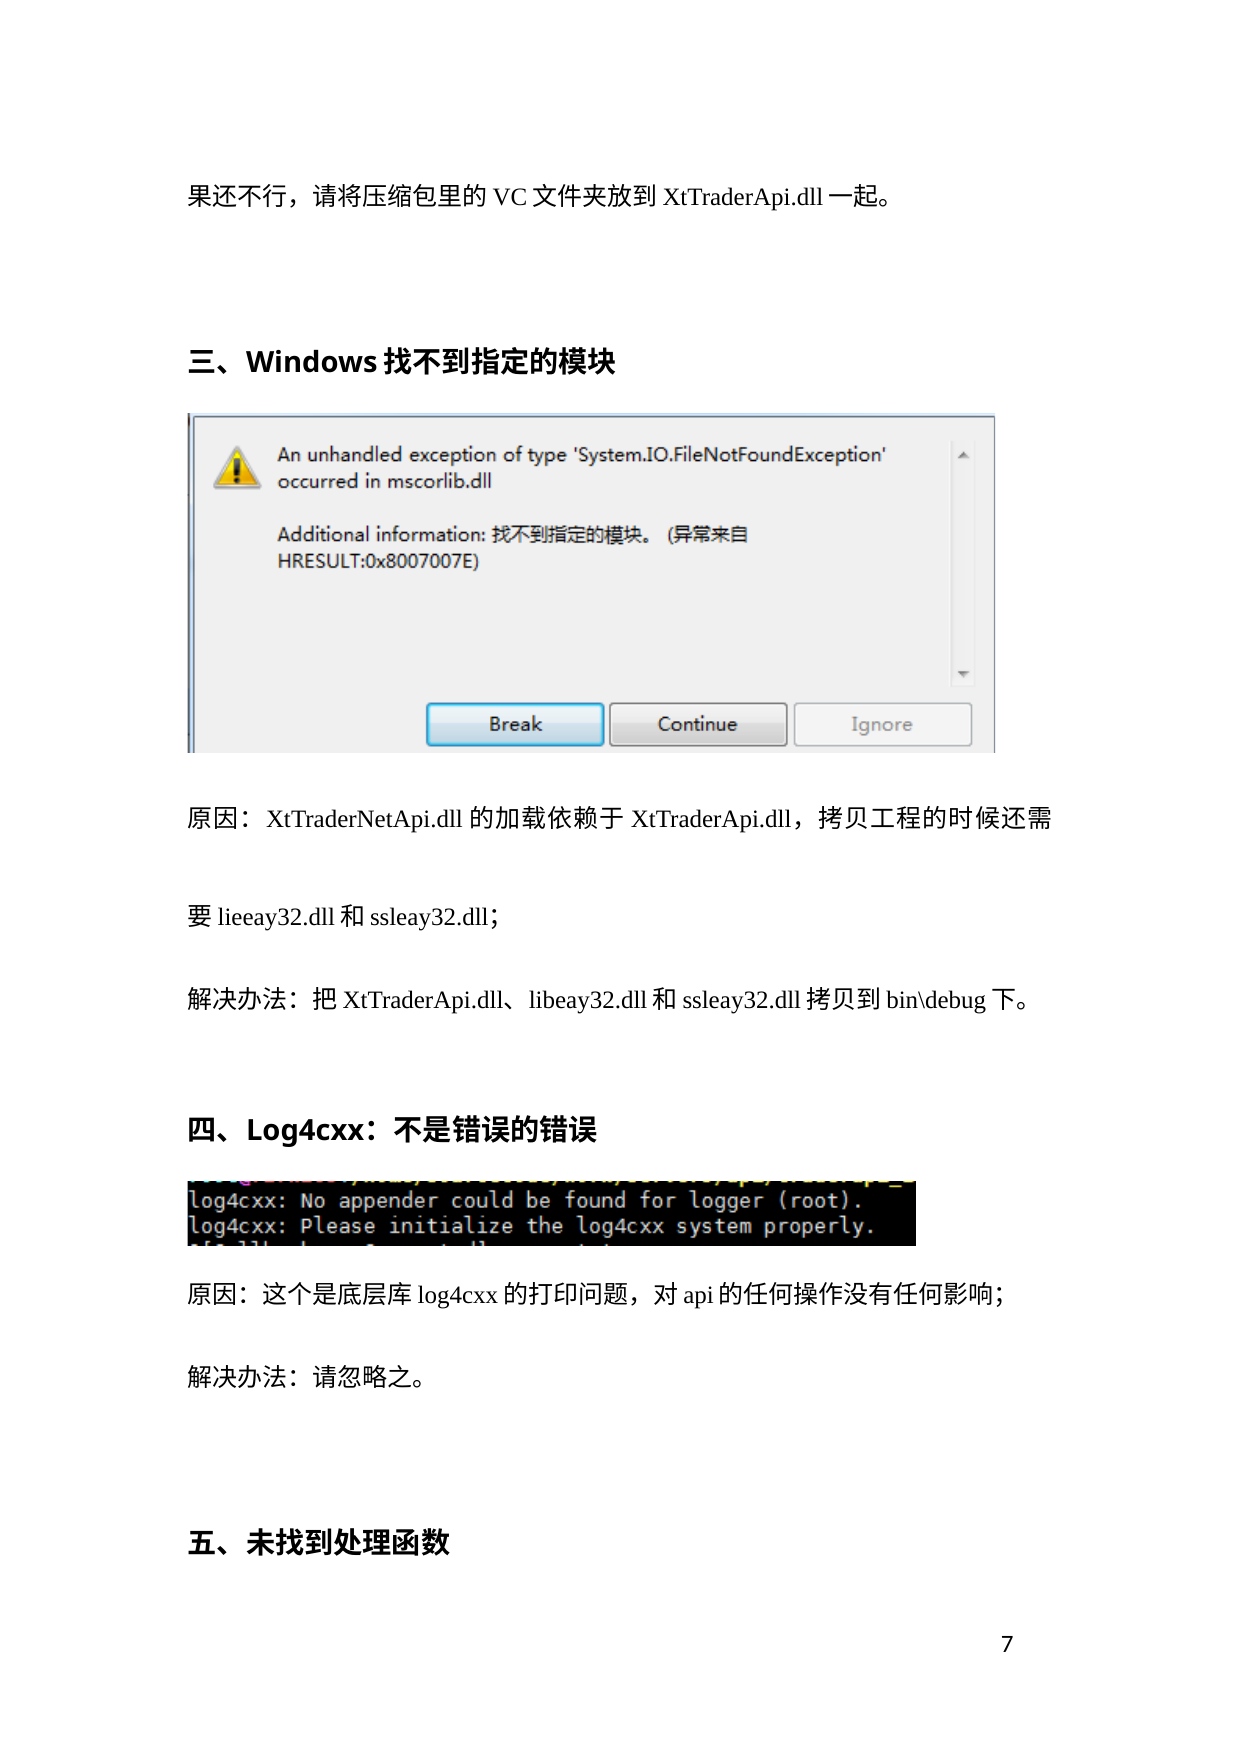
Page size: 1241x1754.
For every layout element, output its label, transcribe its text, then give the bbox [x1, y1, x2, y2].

picture [187, 413, 996, 753]
text 原因：XtTraderNetApi.dll的加载依赖于XtTraderApi.dll，拷贝工程的时候还需要lieeay32.dll和ssleay32.dll； [187, 784, 1053, 947]
list Windows找不到指定的模块 [187, 327, 1053, 392]
list Log4cxx：不是错误的错误 [187, 1096, 1053, 1161]
text 解决办法：把XtTraderApi.dll、libeay32.dll和ssleay32.dll拷贝到bin\debug下。 [187, 965, 1053, 1030]
text 原因：这个是底层库log4cxx的打印问题，对api的任何操作没有任何影响； [187, 1260, 1053, 1325]
text 解决办法：请忽略之。 [187, 1343, 1053, 1408]
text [187, 162, 1053, 227]
picture [187, 1181, 916, 1246]
list 未找到处理函数 [187, 1508, 1053, 1573]
